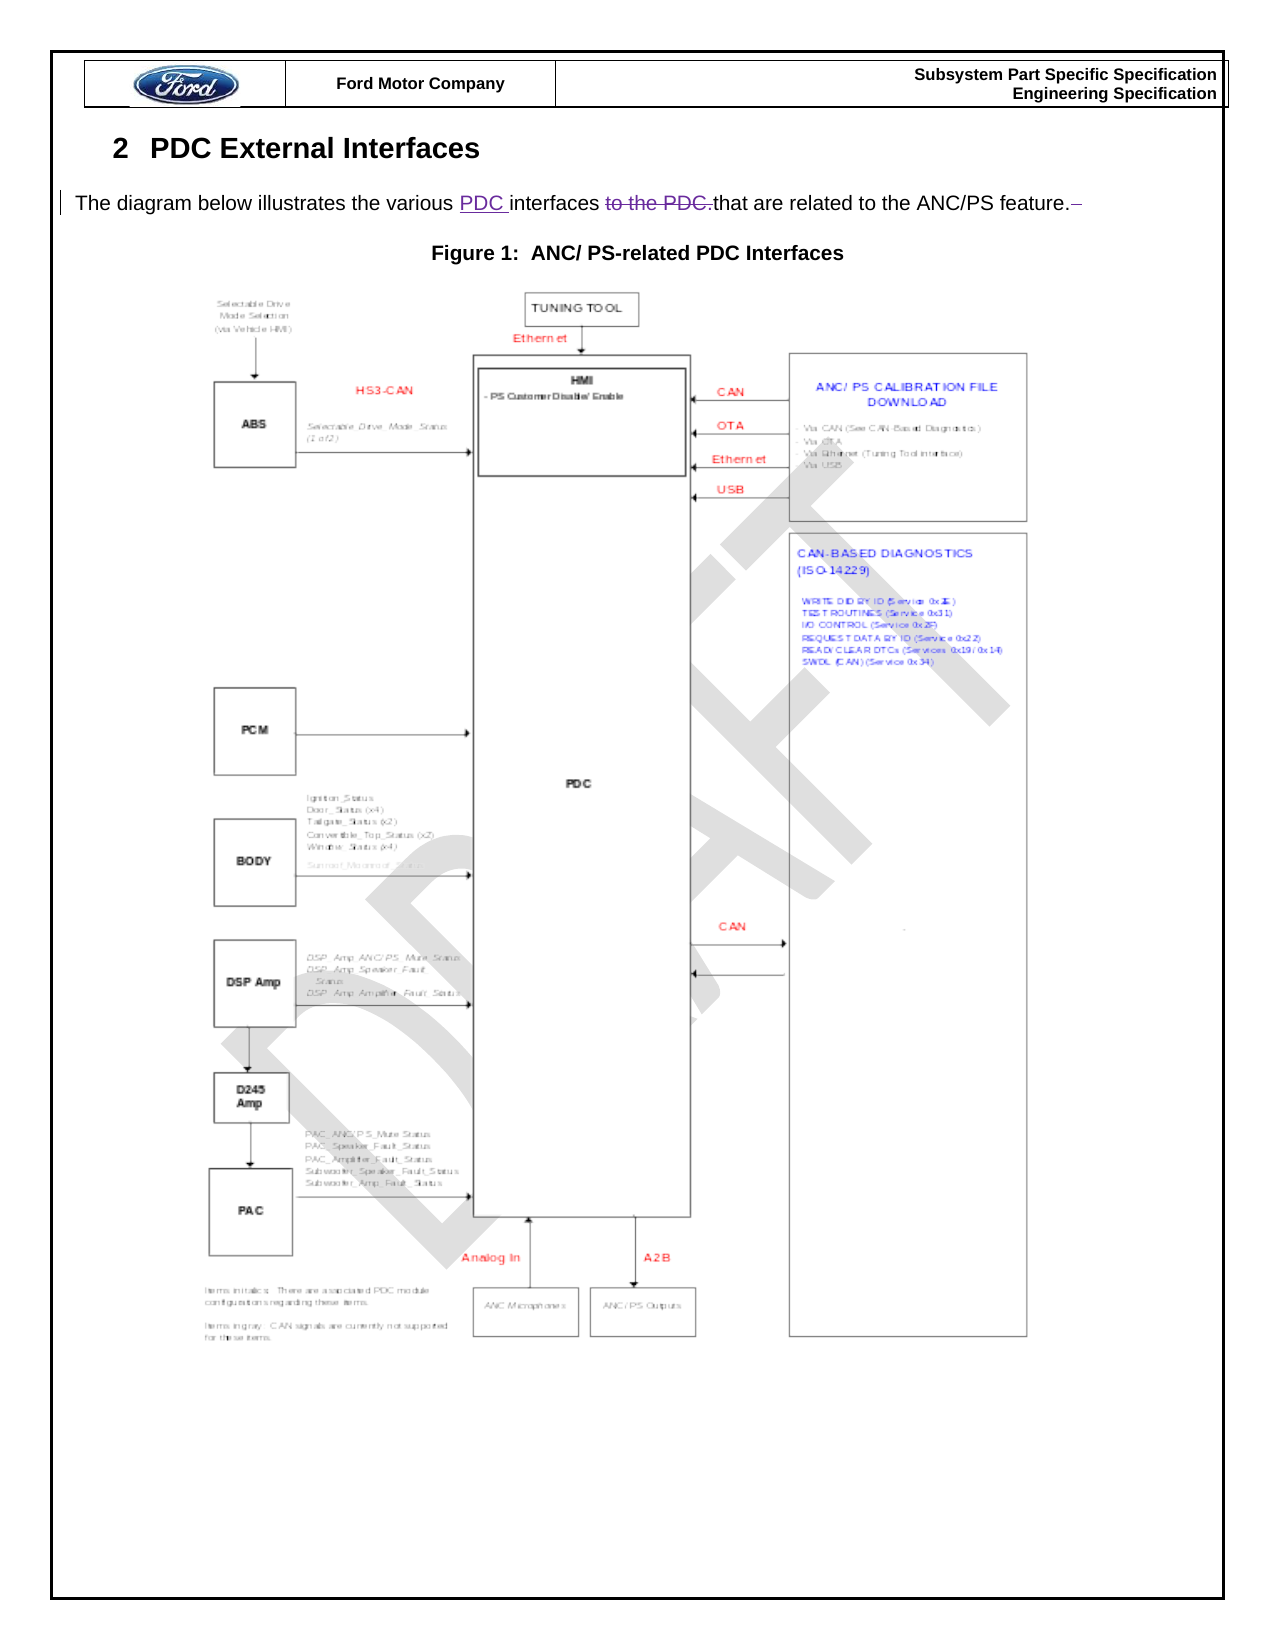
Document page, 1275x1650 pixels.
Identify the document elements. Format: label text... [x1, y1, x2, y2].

text The diagram below illustrates the various interfaces that are related to the ANC/PS feature. [75, 190, 1200, 215]
subtitle PDC External Interfaces [112, 131, 1200, 165]
picture [129, 61, 241, 107]
